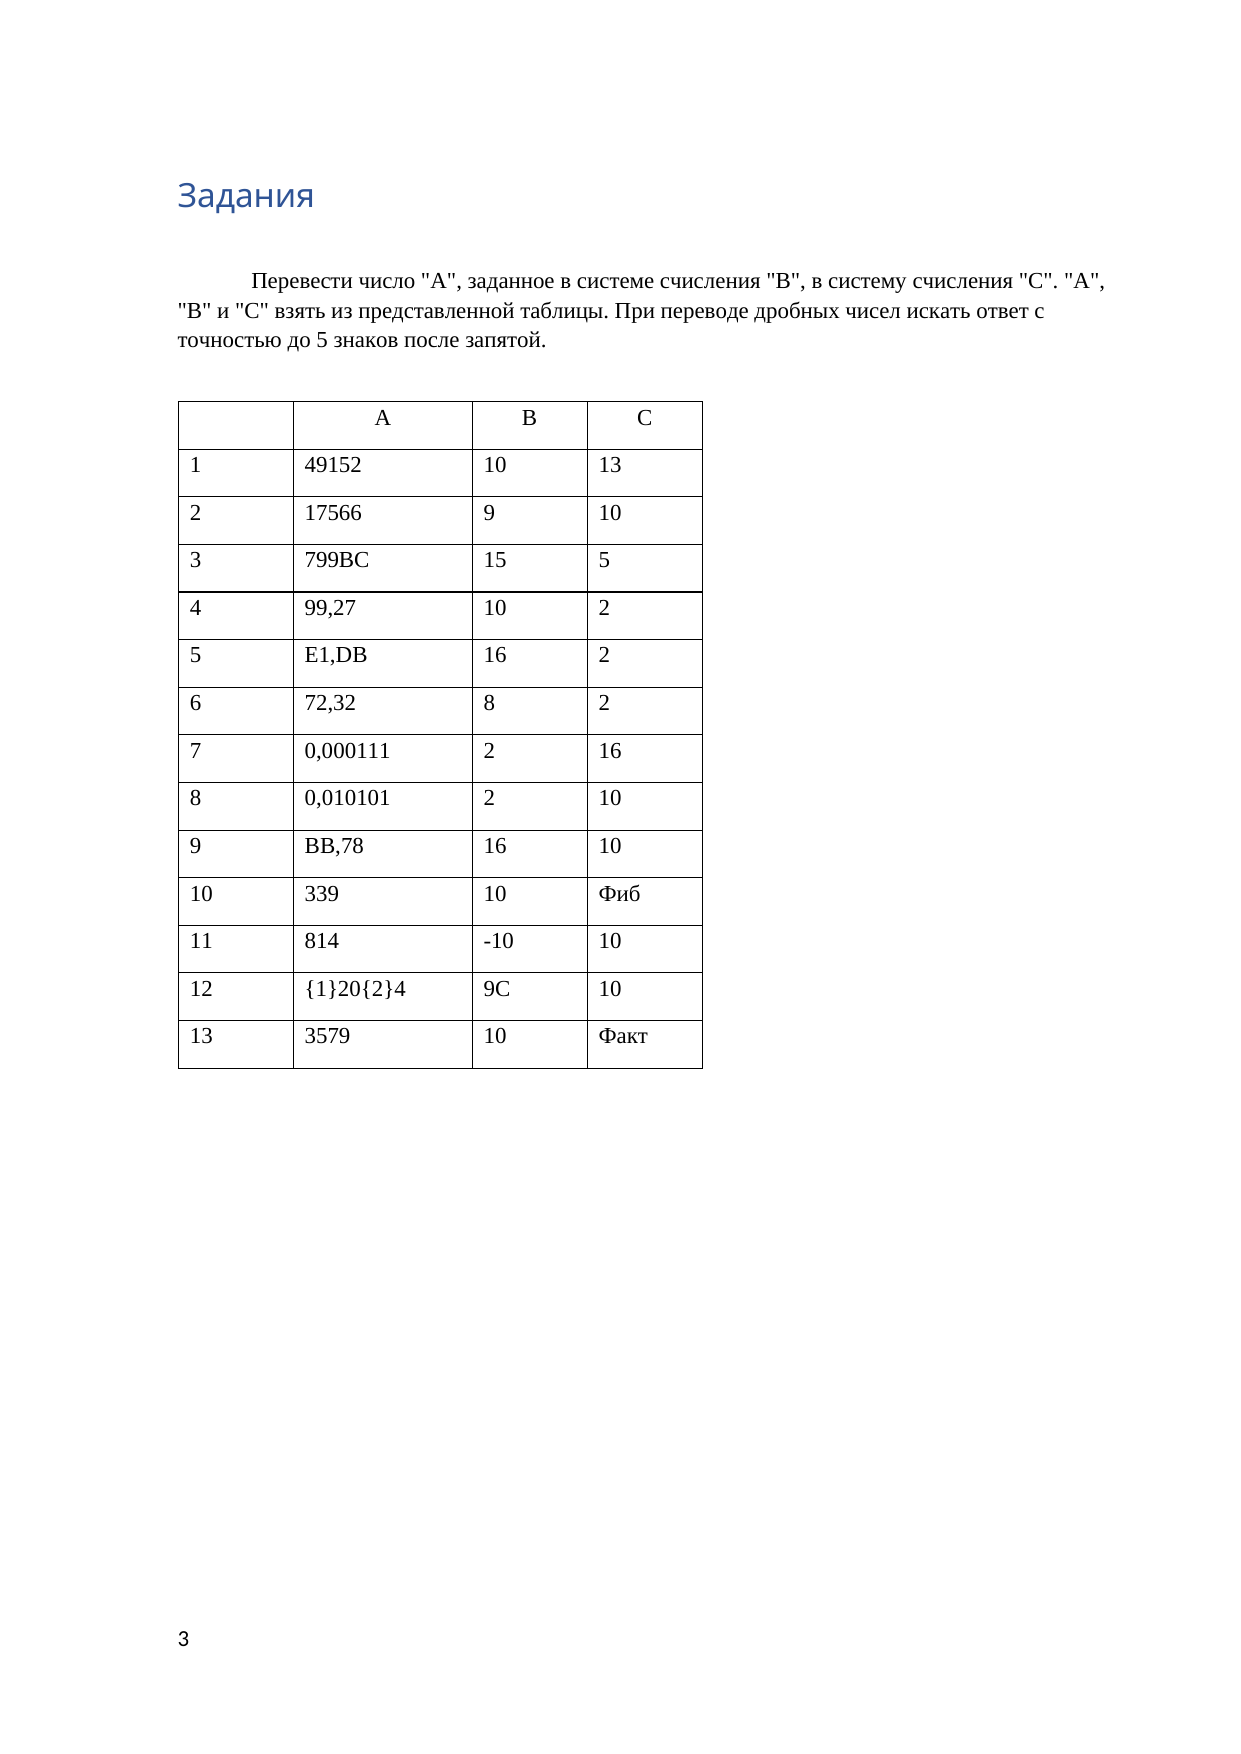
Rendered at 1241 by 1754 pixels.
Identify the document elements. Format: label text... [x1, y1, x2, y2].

table_cell Факт [588, 1021, 702, 1067]
table_cell 10 [473, 593, 587, 639]
table_cell 10 [588, 783, 702, 829]
table_cell 2 [179, 497, 293, 544]
table_cell 12 [179, 973, 293, 1020]
table_cell 10 [473, 1021, 587, 1067]
table_header А [294, 402, 472, 449]
text "В" и "С" взять из представленной таблицы. При переводе дробных чисел искать ответ с точностью до 5 знаков после запятой. [177, 297, 1152, 353]
table_cell 16 [473, 831, 587, 877]
text Перевести число "А", заданное в системе счисления "В", в систему счисления "С". "А", [251, 267, 1152, 294]
subtitle Задания [177, 172, 1152, 217]
table_cell 5 [179, 640, 293, 687]
table_cell 99,27 [294, 593, 472, 639]
table_cell 0,010101 [294, 783, 472, 829]
table_cell E1,DB [294, 640, 472, 687]
table_cell 7 [179, 735, 293, 782]
table_cell -10 [473, 926, 587, 972]
table_cell 11 [179, 926, 293, 972]
table_cell 13 [179, 1021, 293, 1067]
table_cell 16 [473, 640, 587, 687]
table_cell 8 [473, 688, 587, 734]
table_cell 2 [588, 593, 702, 639]
table_cell 13 [588, 450, 702, 496]
table_cell 2 [588, 688, 702, 734]
table_cell 15 [473, 545, 587, 591]
table_cell 9 [473, 497, 587, 544]
table_header B [473, 402, 587, 449]
table_cell 3 [179, 545, 293, 591]
table_cell 9C [473, 973, 587, 1020]
table_cell 10 [473, 878, 587, 925]
table_cell 8 [179, 783, 293, 829]
table_header C [588, 402, 702, 449]
table_cell 5 [588, 545, 702, 591]
table_cell 72,32 [294, 688, 472, 734]
table_cell BB,78 [294, 831, 472, 877]
table_cell 814 [294, 926, 472, 972]
table_cell 10 [588, 497, 702, 544]
table_cell 10 [588, 973, 702, 1020]
table_cell 799BC [294, 545, 472, 591]
table_cell 16 [588, 735, 702, 782]
table_cell 10 [473, 450, 587, 496]
table_cell 2 [588, 640, 702, 687]
table_cell 10 [588, 831, 702, 877]
table_cell 9 [179, 831, 293, 877]
table_cell 3579 [294, 1021, 472, 1067]
table_cell Фиб [588, 878, 702, 925]
table_cell 10 [588, 926, 702, 972]
table_cell {1}20{2}4 [294, 973, 472, 1020]
table_cell 49152 [294, 450, 472, 496]
table_cell 2 [473, 735, 587, 782]
table_cell 10 [179, 878, 293, 925]
table_cell 0,000111 [294, 735, 472, 782]
table_cell 1 [179, 450, 293, 496]
table_cell 6 [179, 688, 293, 734]
table_cell 17566 [294, 497, 472, 544]
table_cell 4 [179, 593, 293, 639]
table_cell 2 [473, 783, 587, 829]
table_header [179, 402, 293, 449]
table_cell 339 [294, 878, 472, 925]
